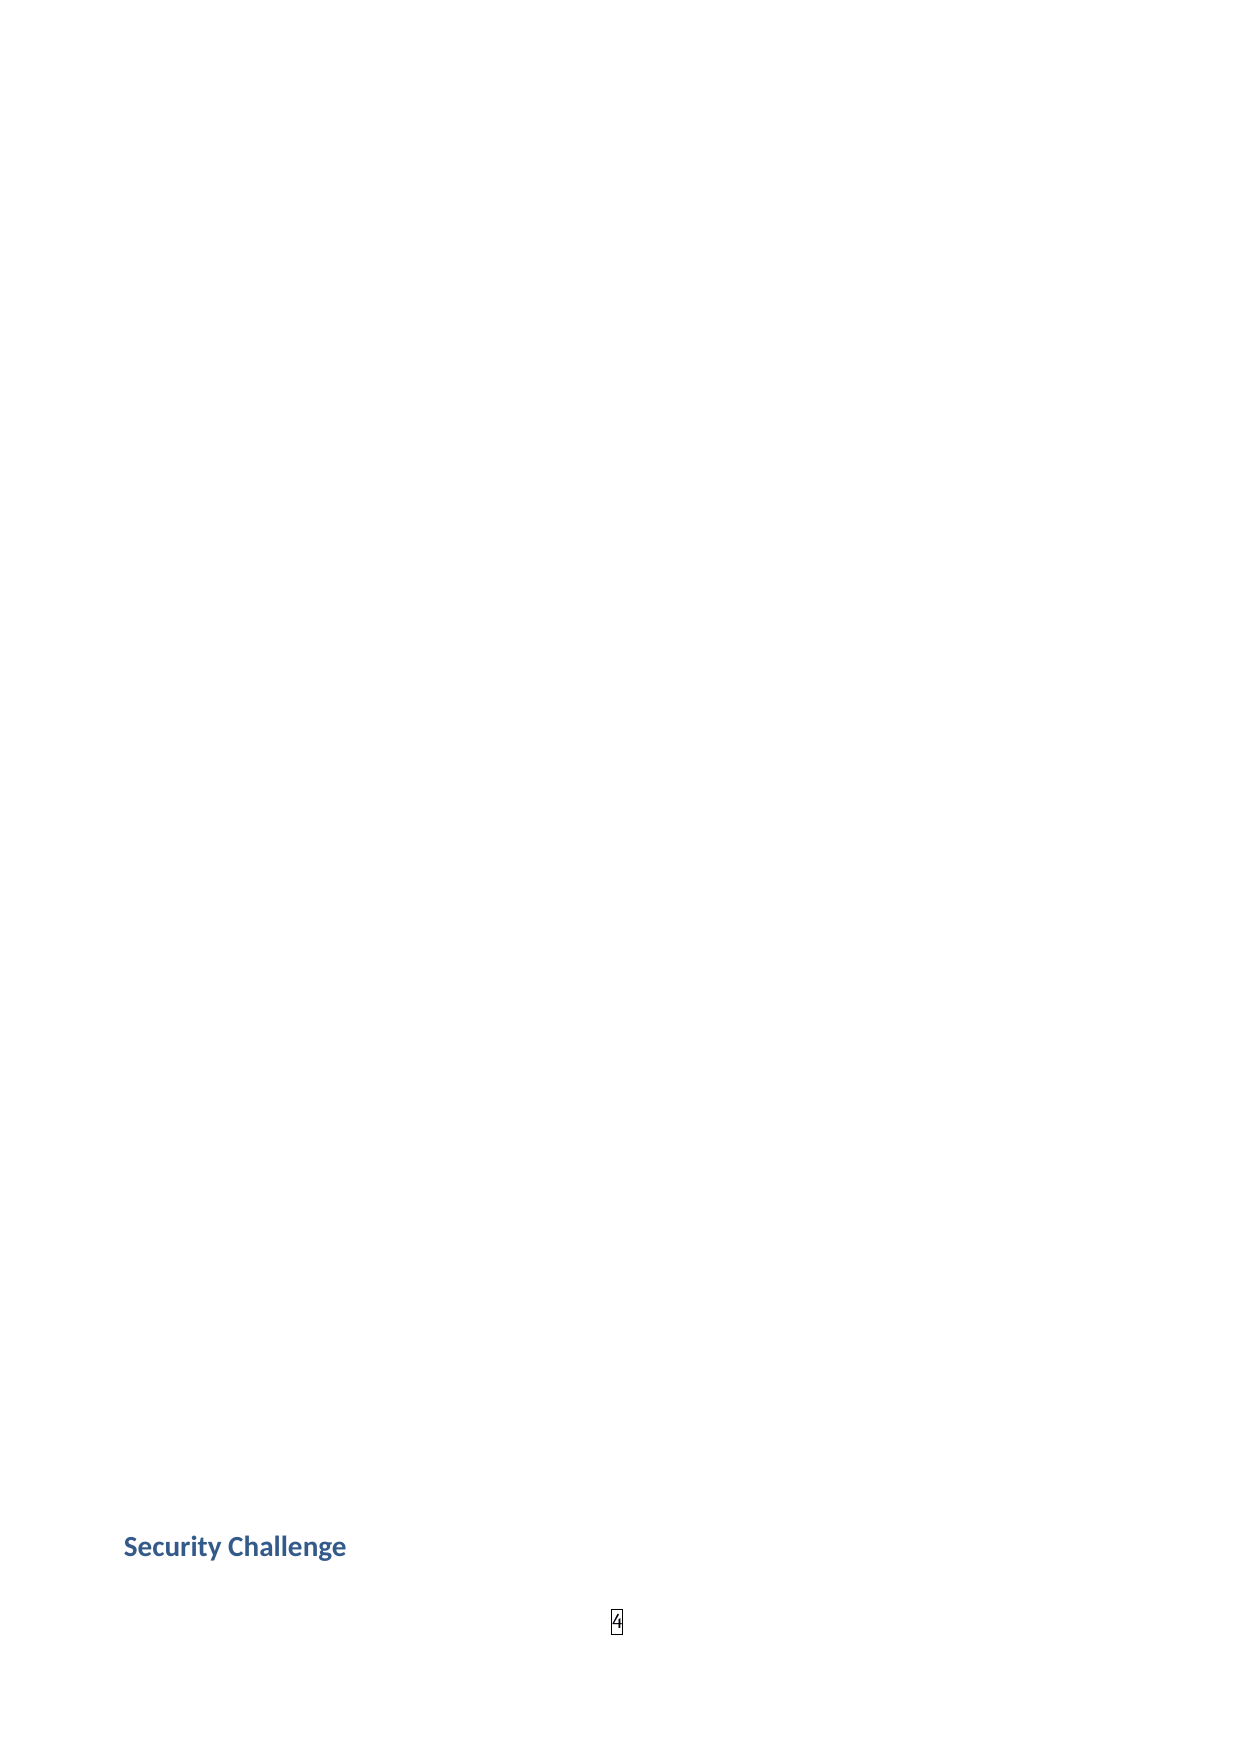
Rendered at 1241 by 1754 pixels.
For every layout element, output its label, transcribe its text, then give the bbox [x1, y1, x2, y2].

text Security Challenge [124, 1528, 1128, 1564]
